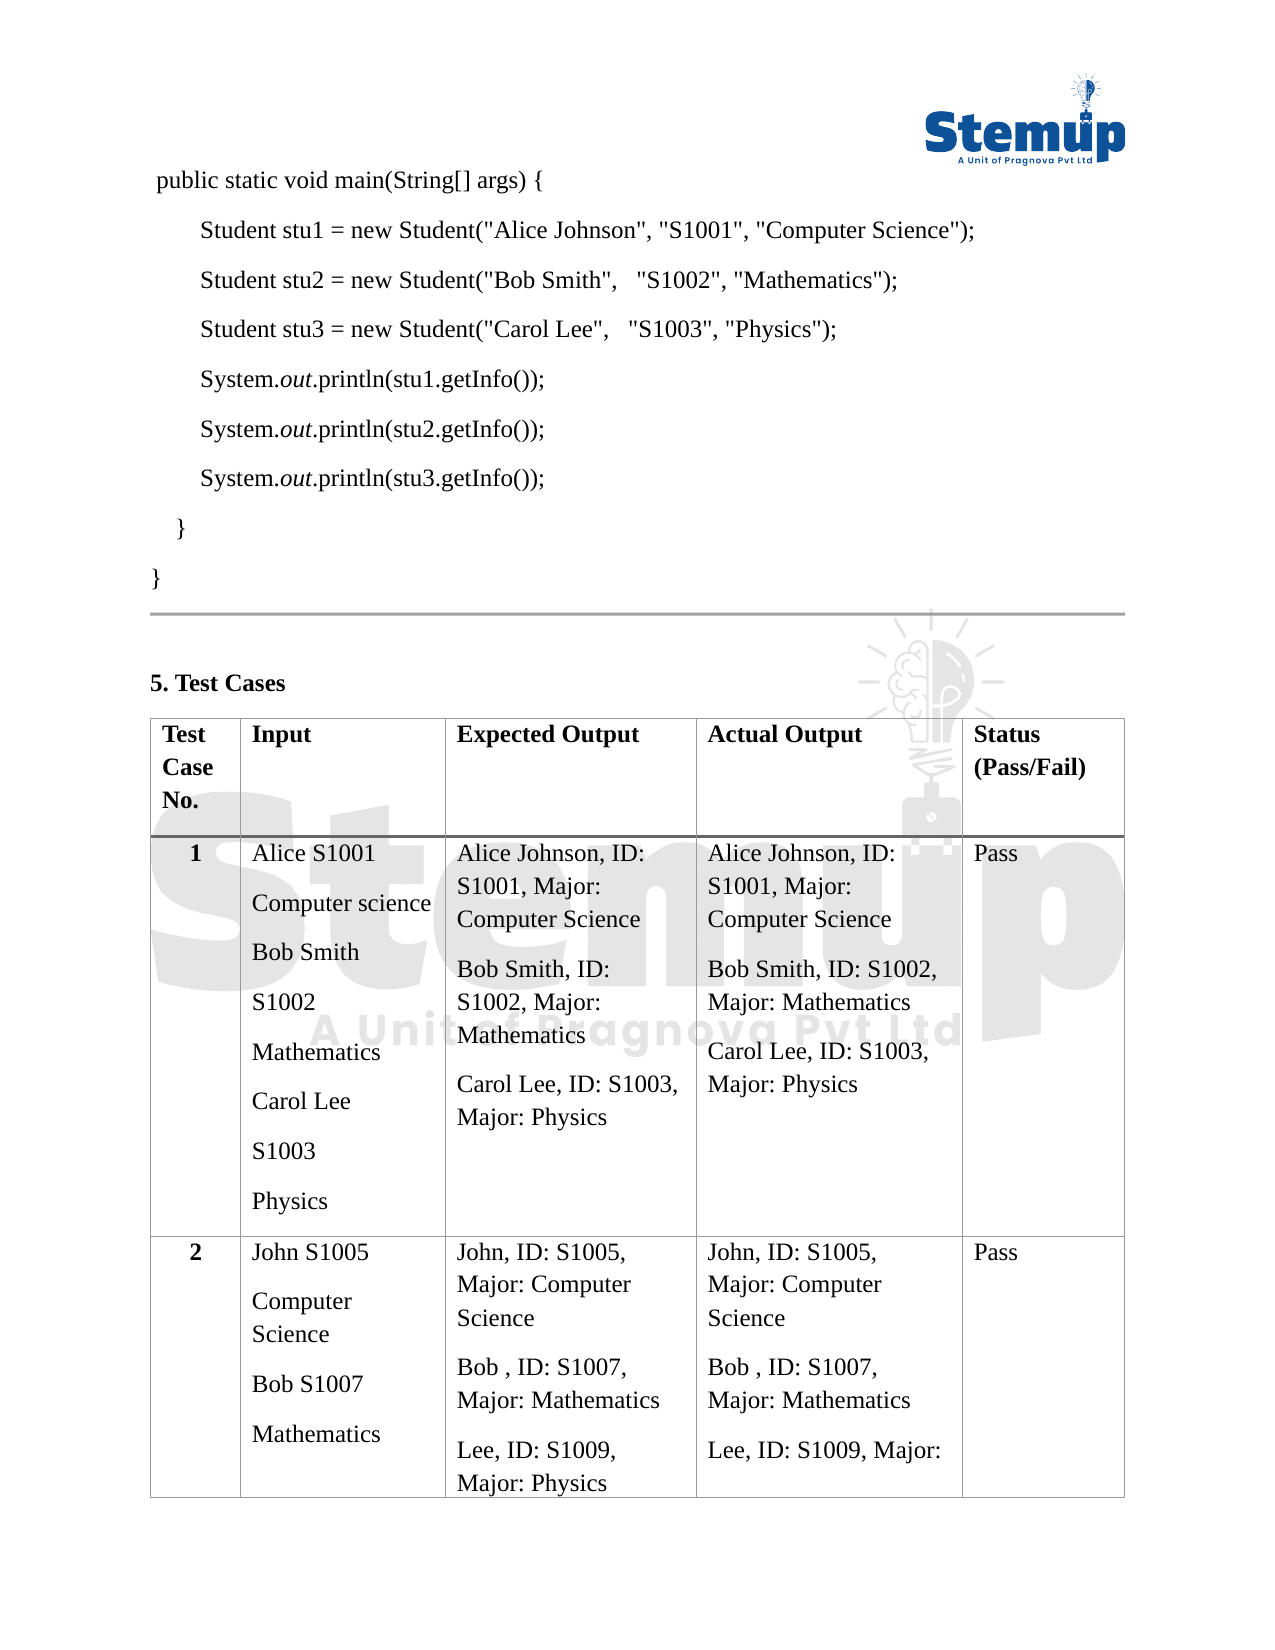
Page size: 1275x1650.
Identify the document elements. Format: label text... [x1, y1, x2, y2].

table_cell 2 [151, 1237, 240, 1497]
text } [150, 513, 1125, 542]
text Student stu1 = new Student("Alice Johnson", "S1001", "Computer Science"); [150, 215, 1125, 244]
table_header Expected Output [446, 719, 696, 835]
text Student stu3 = new Student("Carol Lee", "S1003", "Physics"); [150, 314, 1125, 343]
text System.out.println(stu3.getInfo()); [150, 463, 1125, 492]
table_cell Pass [963, 1237, 1124, 1497]
table_header Input [241, 719, 445, 835]
text Student stu2 = new Student("Bob Smith", "S1002", "Mathematics"); [150, 265, 1125, 293]
table_cell John, ID: S1005, Major: Computer Science Bob , ID: S1007, Major: Mathematics Lee, ID: S1009, Major: Physics [446, 1237, 696, 1497]
table_header Actual Output [697, 719, 962, 835]
table_cell John S1005 Computer Science Bob S1007 Mathematics Lee S1009 Physics [241, 1237, 445, 1497]
text 5. Test Cases [150, 668, 1125, 697]
table_cell John, ID: S1005, Major: Computer Science Bob , ID: S1007, Major: Mathematics Lee, ID: S1009, Major: Physics [697, 1237, 962, 1497]
text System.out.println(stu1.getInfo()); [150, 364, 1125, 393]
table_header Test Case No. [151, 719, 240, 835]
text } [150, 563, 1125, 592]
table_cell Alice Johnson, ID: S1001, Major: Computer Science Bob Smith, ID: S1002, Major: Mathematics Carol Lee, ID: S1003, Major: Physics [697, 838, 962, 1236]
text System.out.println(stu2.getInfo()); [150, 414, 1125, 443]
table_cell 1 [151, 838, 240, 1236]
table_cell Alice S1001 Computer science Bob Smith S1002 Mathematics Carol Lee S1003 Physics [241, 838, 445, 1236]
table_cell Pass [963, 838, 1124, 1236]
text public static void main(String[] args) { [150, 165, 1125, 194]
table_cell Alice Johnson, ID: S1001, Major: Computer Science Bob Smith, ID: S1002, Major: Mathematics Carol Lee, ID: S1003, Major: Physics [446, 838, 696, 1236]
picture [925, 73, 1125, 166]
table_header Status (Pass/Fail) [963, 719, 1124, 835]
